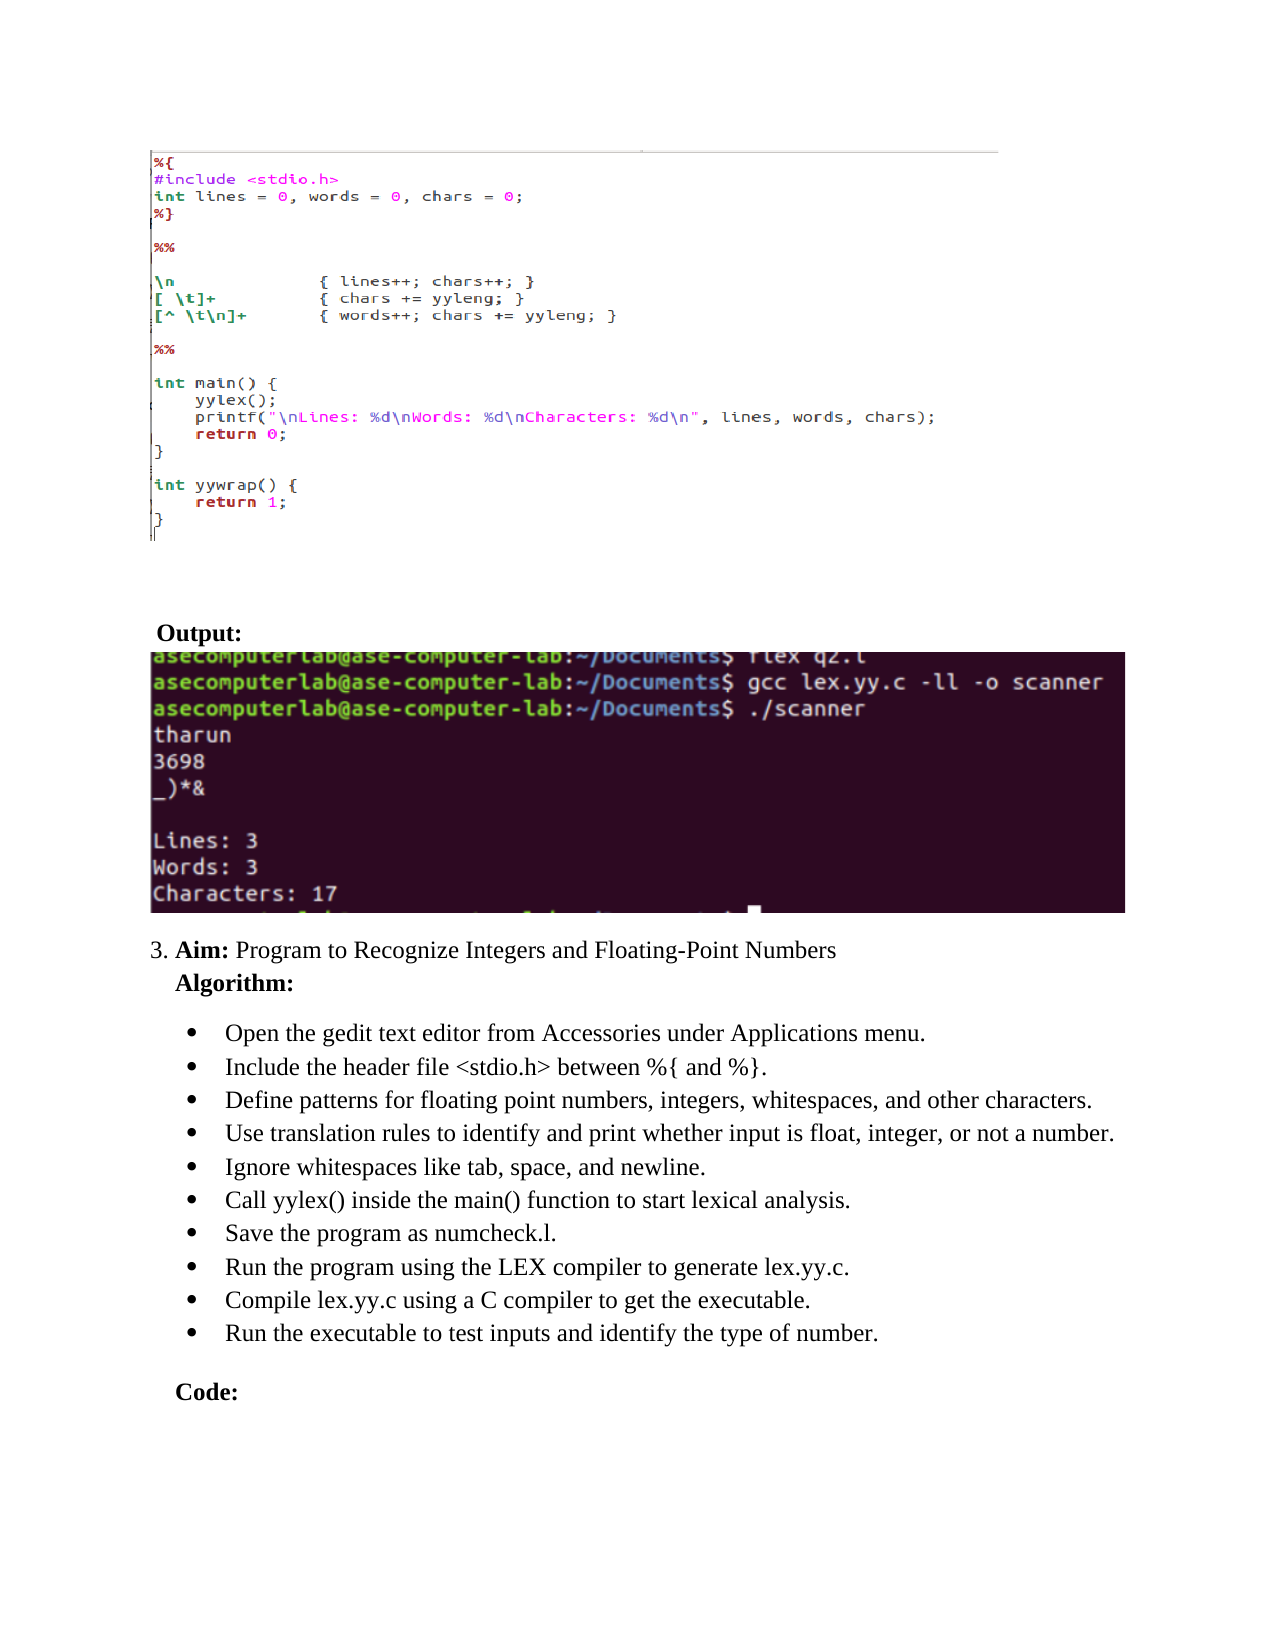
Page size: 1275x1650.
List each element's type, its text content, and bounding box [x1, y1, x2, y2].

picture [150, 652, 1125, 913]
text Code: [150, 1377, 1125, 1405]
list Run the executable to test inputs and identify the type of number. [187, 1318, 1125, 1347]
list Define patterns for floating point numbers, integers, whitespaces, and other characters. [187, 1085, 1125, 1114]
list Include the header file <stdio.h> between %{ and %}. [187, 1052, 1125, 1080]
list Ignore whitespaces like tab, space, and newline. [187, 1152, 1125, 1180]
list Compile lex.yy.c using a C compiler to get the executable. [187, 1285, 1125, 1314]
text Output: [150, 618, 1125, 652]
list Use translation rules to identify and print whether input is float, integer, or not a number. [187, 1118, 1125, 1147]
picture [150, 150, 999, 541]
list Run the program using the LEX compiler to generate lex.yy.c. [187, 1252, 1125, 1280]
text 3. Aim: Program to Recognize Integers and Floating-Point Numbers Algorithm: [150, 935, 1125, 997]
list Open the gedit text editor from Accessories under Applications menu. [187, 1018, 1125, 1047]
list Call yylex() inside the main() function to start lexical analysis. [187, 1185, 1125, 1214]
list Save the program as numcheck.l. [187, 1218, 1125, 1247]
